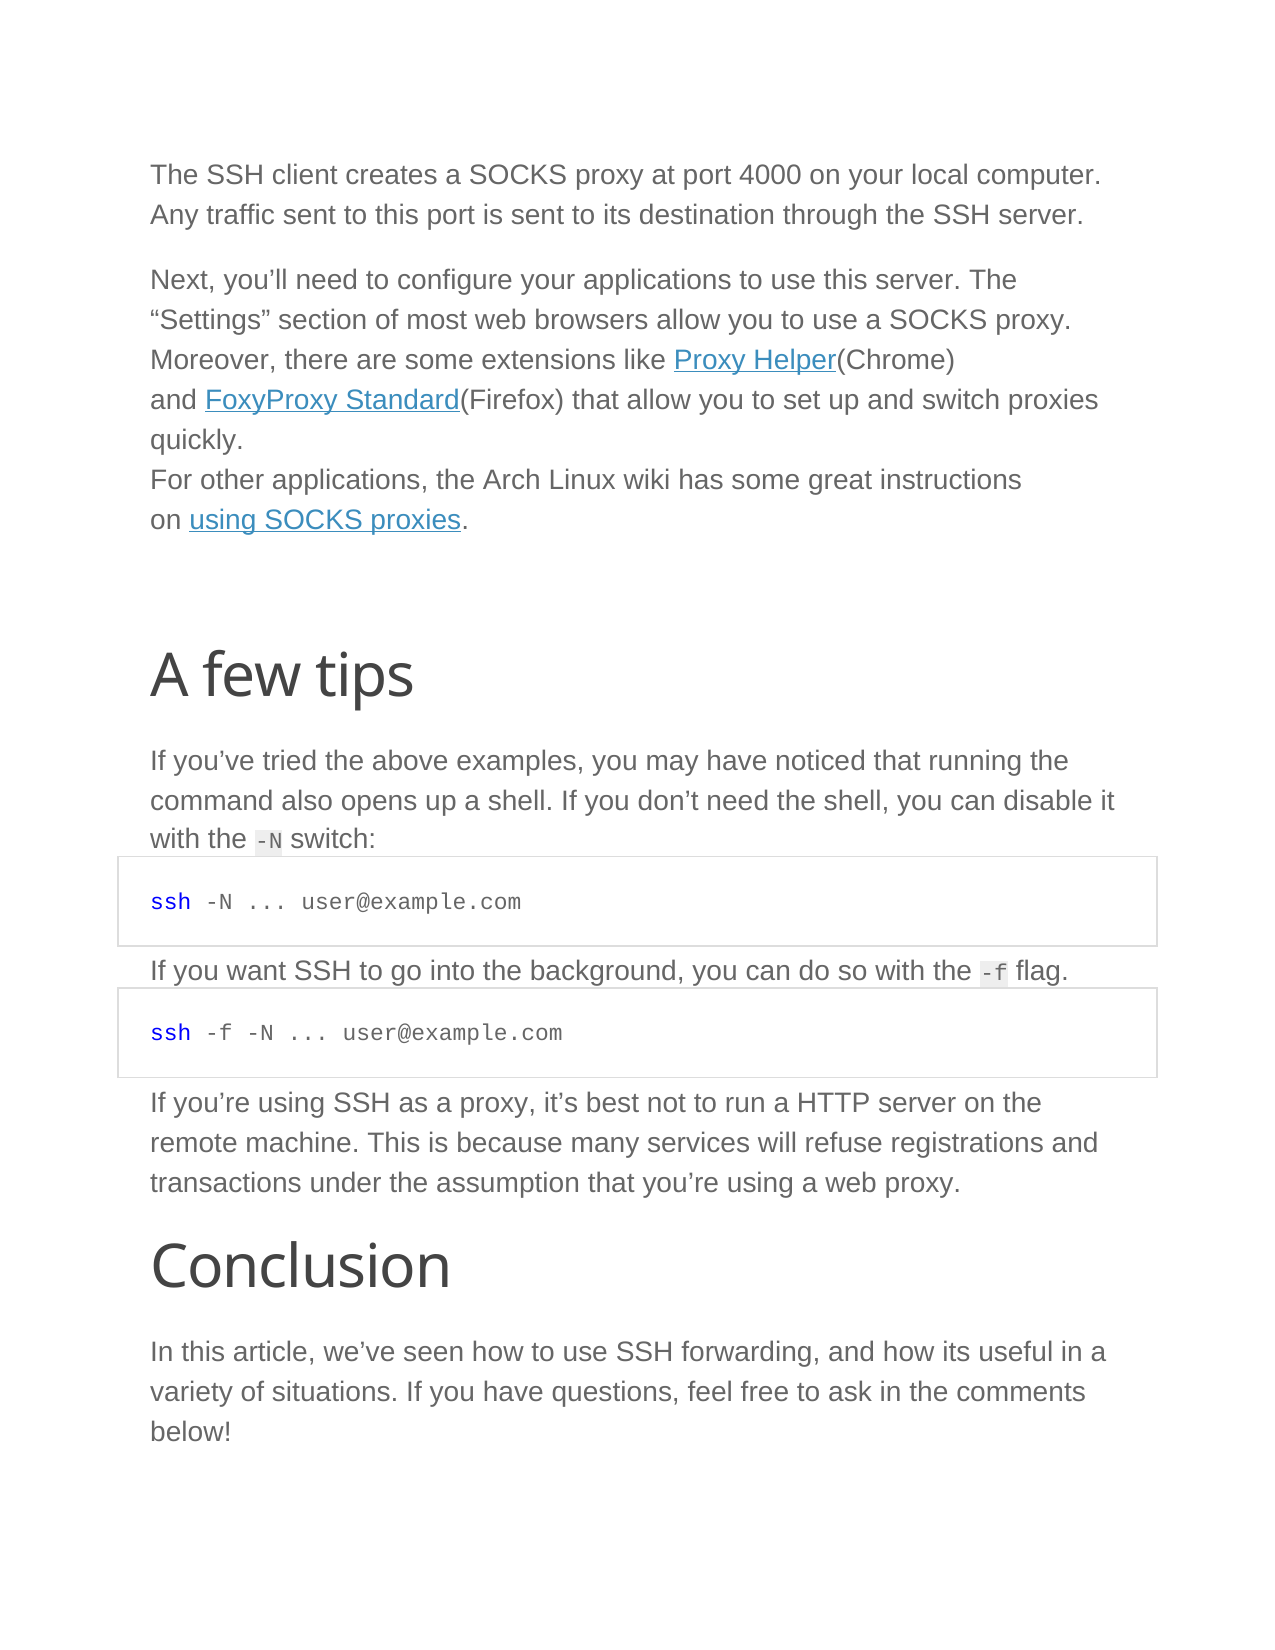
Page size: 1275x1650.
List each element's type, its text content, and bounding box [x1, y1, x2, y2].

text If you’re using SSH as a proxy, it’s best not to run a HTTP server on the remote machine. This is because many services will refuse registrations and transactions under the assumption that you’re using a web proxy. [150, 1078, 1125, 1198]
text ssh -N ... user@example.com [119, 857, 1156, 945]
text In this article, we’ve seen how to use SSH forwarding, and how its useful in a variety of situations. If you have questions, feel free to ask in the comments below! [150, 1327, 1125, 1447]
text Conclusion [150, 1223, 1125, 1305]
text Next, you’ll need to configure your applications to use this server. The “Settings” section of most web browsers allow you to use a SOCKS proxy. Moreover, there are some extensions like Proxy Helper(Chrome) and FoxyProxy Standard(Firefox) that allow you to set up and switch proxies quickly. [150, 255, 1125, 455]
text The SSH client creates a SOCKS proxy at port 4000 on your local computer. Any traffic sent to this port is sent to its destination through the SSH server. [150, 150, 1125, 230]
text If you’ve tried the above examples, you may have noticed that running the command also opens up a shell. If you don’t need the shell, you can disable it with the -N switch: [150, 736, 1125, 856]
text ssh -f -N ... user@example.com [119, 989, 1156, 1077]
text If you want SSH to go into the background, you can do so with the -f flag. [150, 947, 1125, 987]
text A few tips [150, 632, 1125, 714]
text For other applications, the Arch Linux wiki has some great instructions on using SOCKS proxies. [150, 455, 1125, 535]
